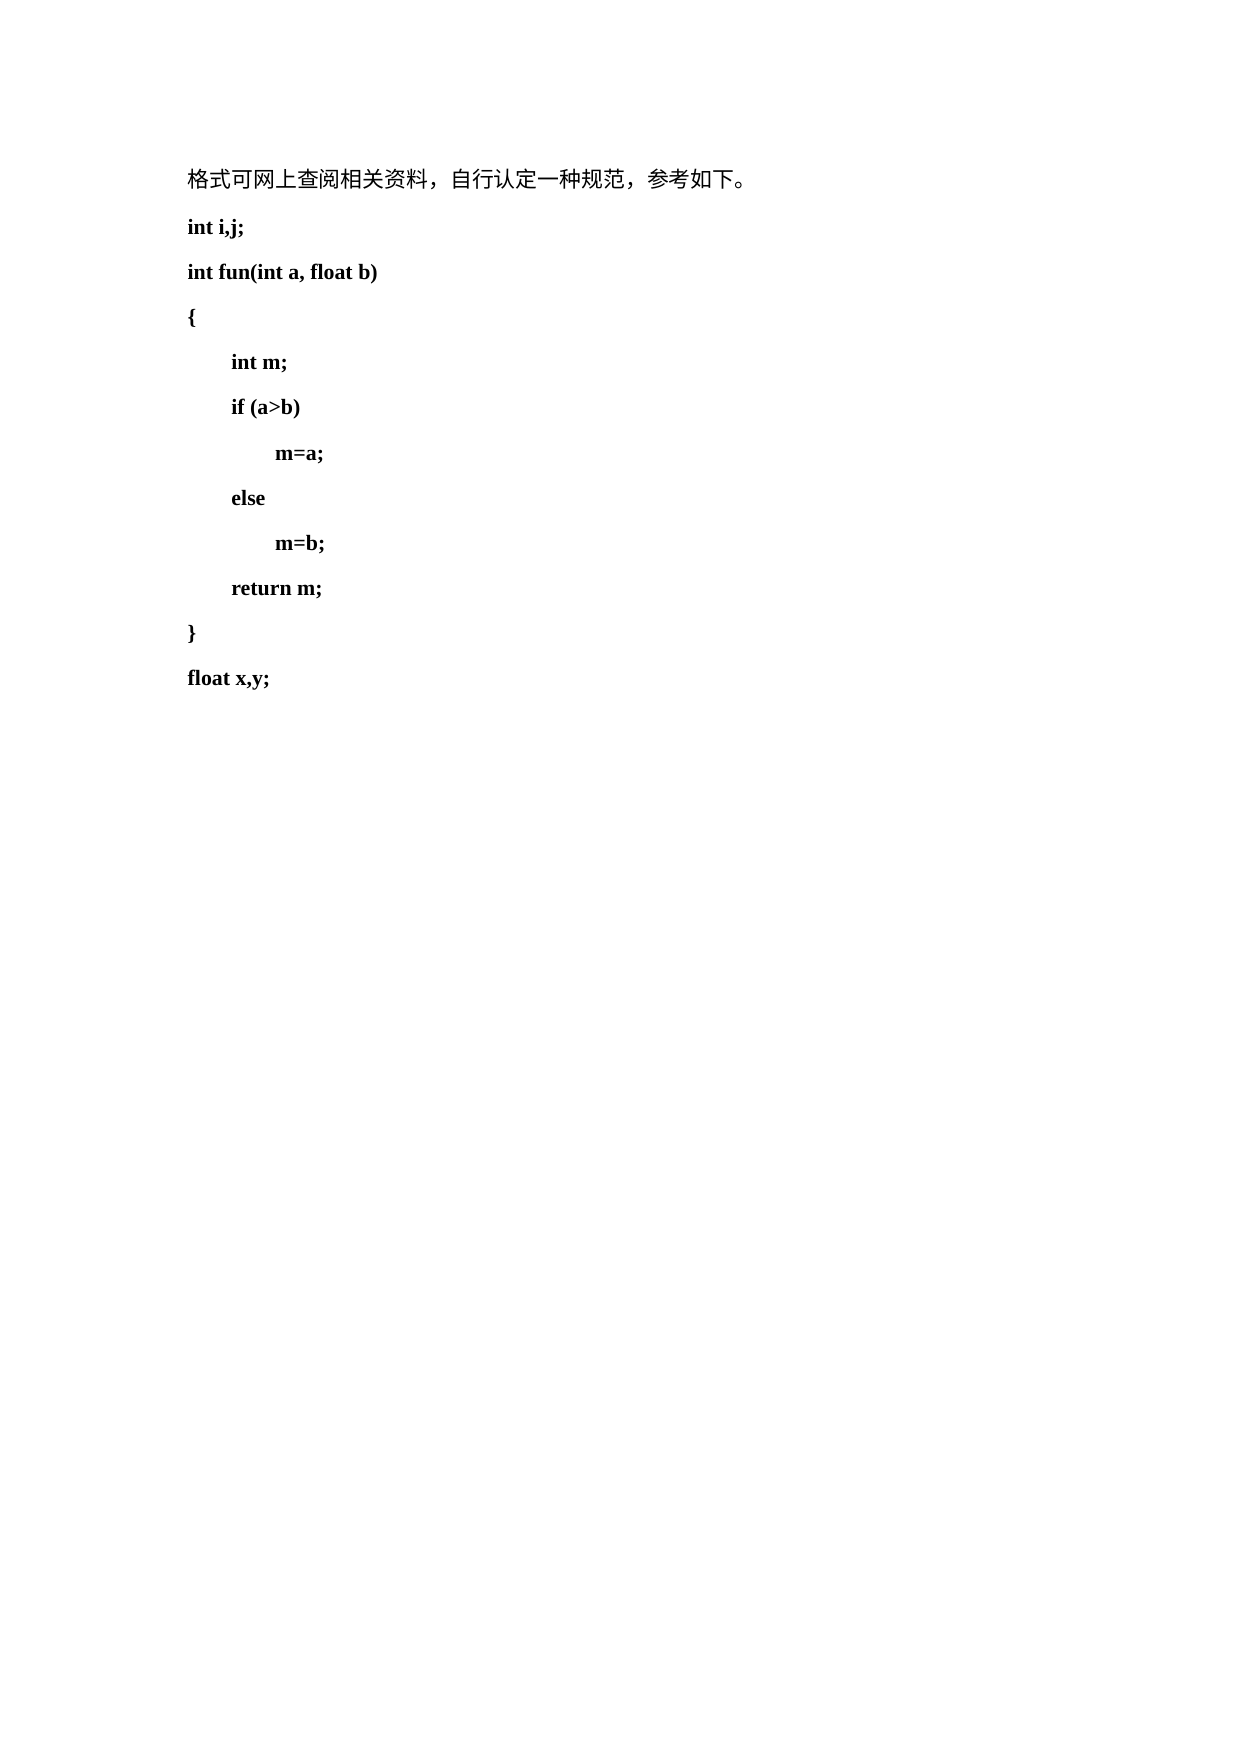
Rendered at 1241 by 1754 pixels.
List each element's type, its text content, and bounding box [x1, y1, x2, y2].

text } [187, 616, 1053, 649]
text m=b; [187, 526, 1053, 558]
text int m; [187, 346, 1053, 378]
text return m; [187, 571, 1053, 604]
text else [187, 481, 1053, 513]
text int i,j; [187, 210, 1053, 243]
text int fun(int a, float b) [187, 255, 1053, 288]
text float x,y; [187, 661, 1053, 694]
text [187, 162, 1053, 194]
text if (a>b) [187, 391, 1053, 423]
text m=a; [187, 436, 1053, 468]
text { [187, 301, 1053, 333]
